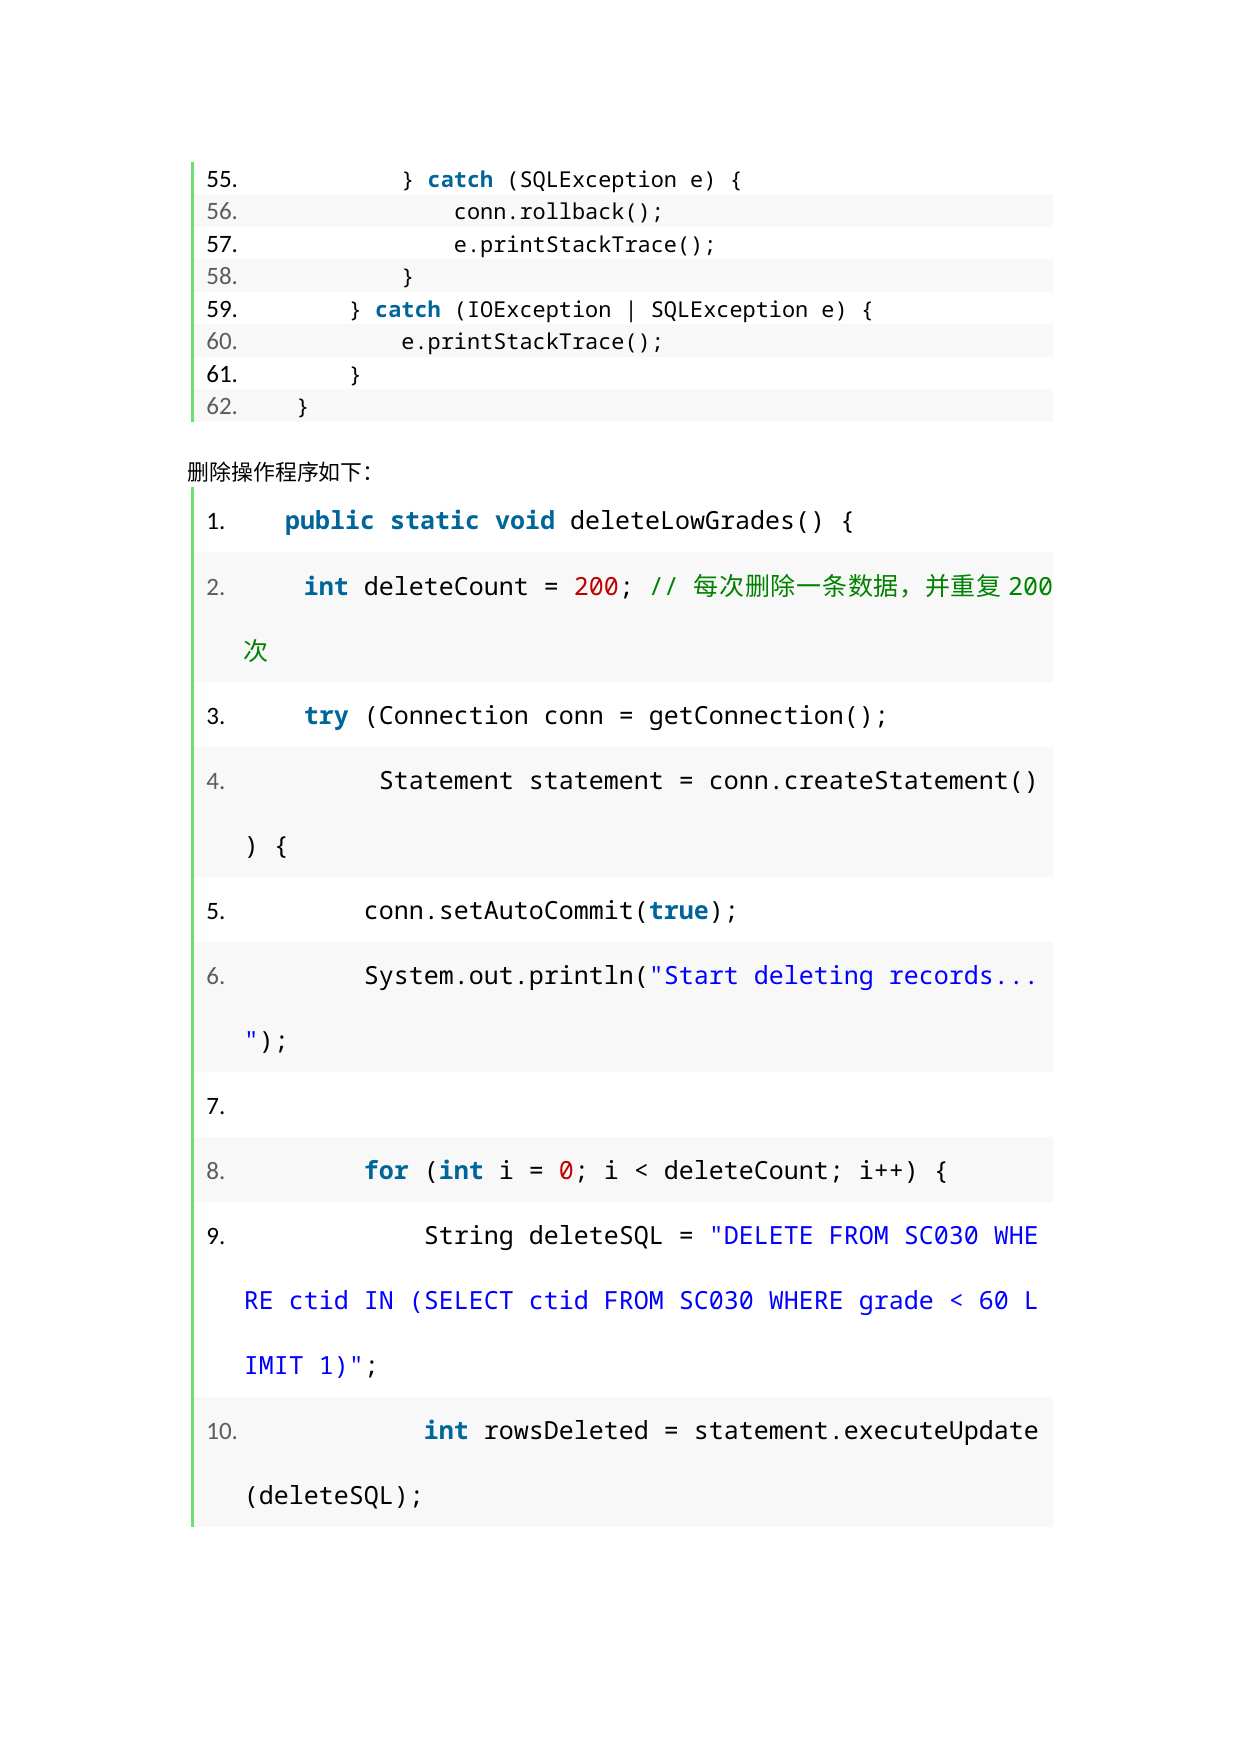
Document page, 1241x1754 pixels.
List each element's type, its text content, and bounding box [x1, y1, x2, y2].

list } [194, 259, 1053, 292]
text 删除操作程序如下： [187, 454, 1053, 487]
list System.out.println("Start deleting records..."); [194, 942, 1053, 1072]
list } [194, 357, 1053, 389]
list int rowsDeleted = statement.executeUpdate(deleteSQL); [194, 1397, 1053, 1527]
list e.printStackTrace(); [194, 324, 1053, 357]
list e.printStackTrace(); [194, 227, 1053, 259]
list try (Connection conn = getConnection(); [194, 682, 1053, 747]
list conn.setAutoCommit(true); [194, 877, 1053, 942]
list for (int i = 0; i < deleteCount; i++) { [194, 1137, 1053, 1202]
list } catch (IOException | SQLException e) { [194, 292, 1053, 324]
list public static void deleteLowGrades() { [194, 487, 1053, 552]
list } catch (SQLException e) { [194, 162, 1053, 194]
list Statement statement = conn.createStatement()) { [194, 747, 1053, 877]
list conn.rollback(); [194, 194, 1053, 227]
list } [194, 389, 1053, 422]
list String deleteSQL = "DELETE FROM SC030 WHERE ctid IN (SELECT ctid FROM SC030 WHERE grade < 60 LIMIT 1)"; [194, 1202, 1053, 1397]
list int deleteCount = 200; // 每次删除一条数据，并重复200次 [194, 552, 1053, 682]
